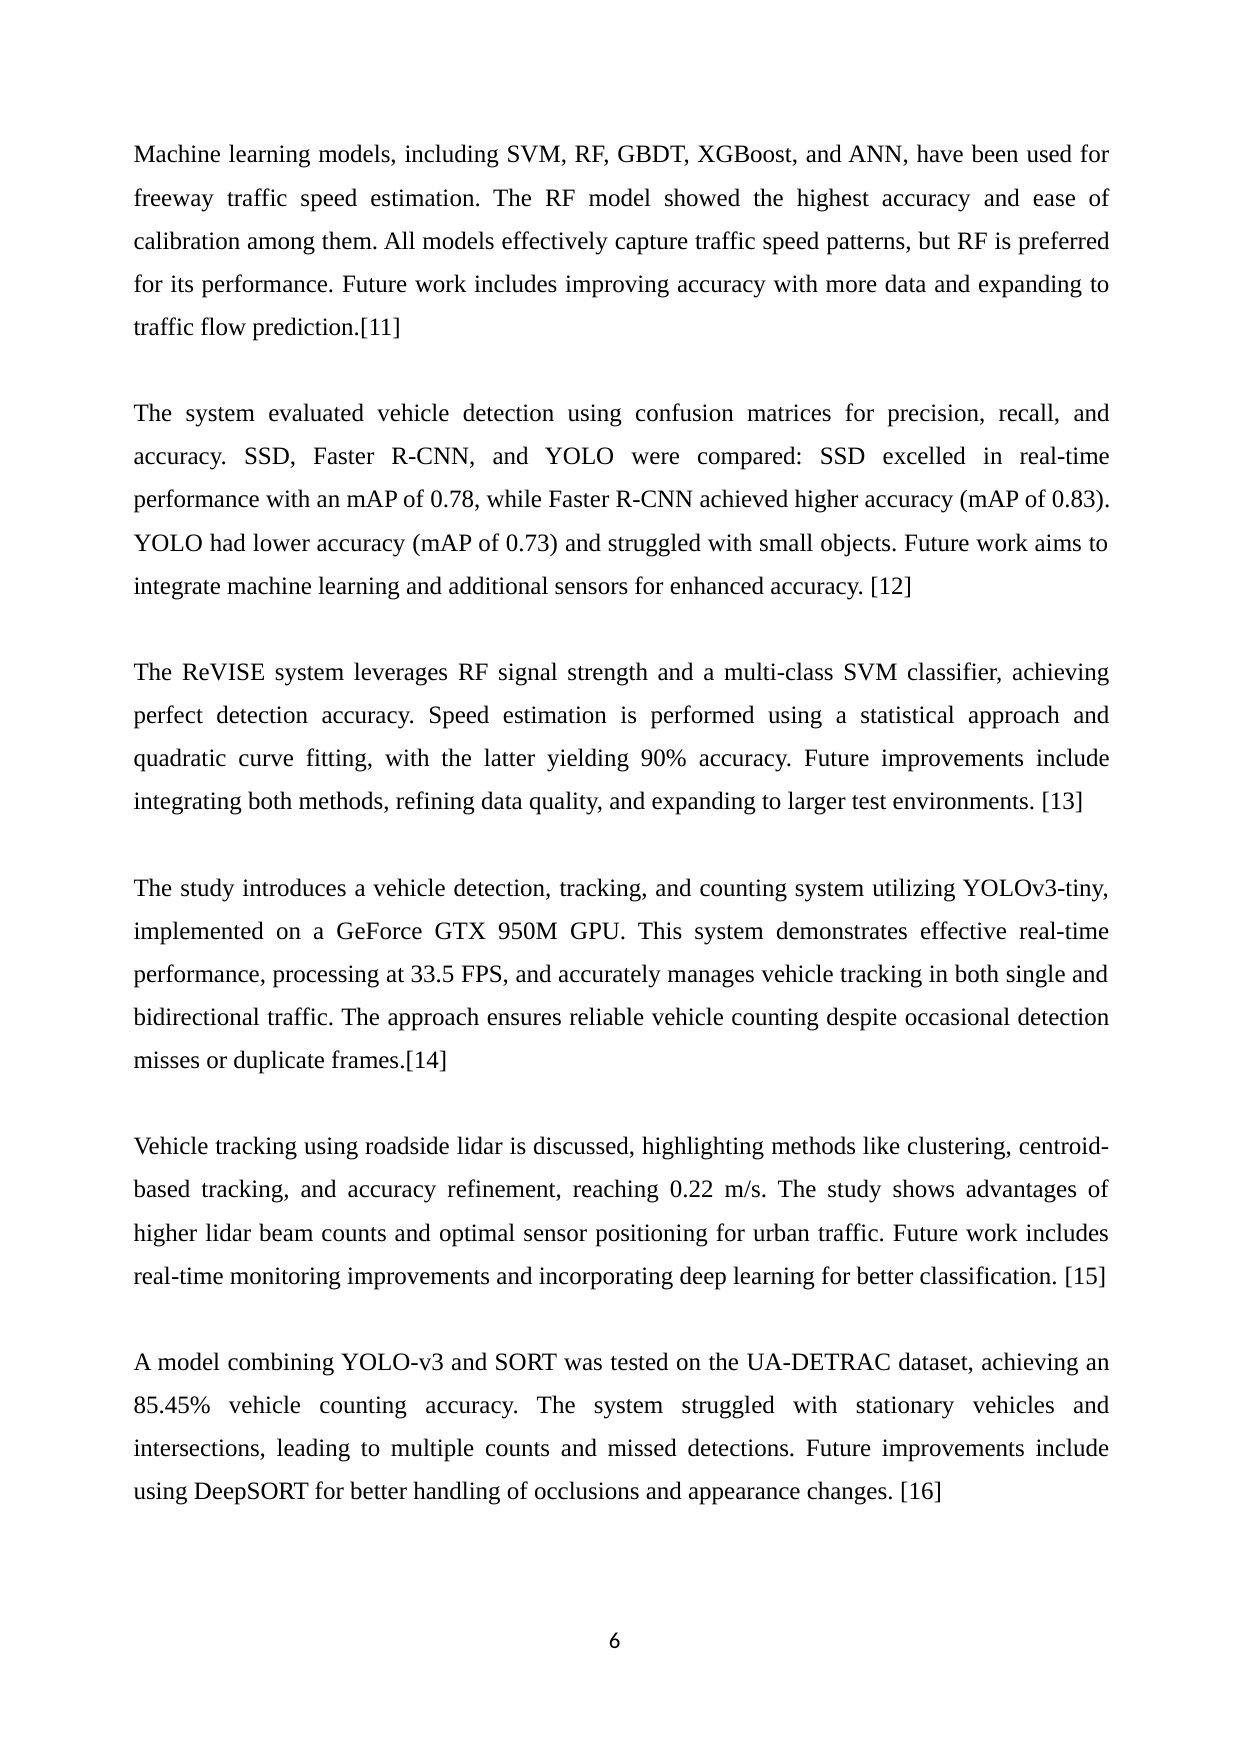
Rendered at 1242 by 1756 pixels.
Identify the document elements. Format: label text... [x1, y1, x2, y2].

text The study introduces a vehicle detection, tracking, and counting system utilizing YOLOv3-tiny, implemented on a GeForce GTX 950M GPU. This system demonstrates effective real-time performance, processing at 33.5 FPS, and accurately manages vehicle tracking in both single and bidirectional traffic. The approach ensures reliable vehicle counting despite occasional detection misses or duplicate frames.[14] [133, 873, 1110, 1074]
text Machine learning models, including SVM, RF, GBDT, XGBoost, and ANN, have been used for freeway traffic speed estimation. The RF model showed the highest accuracy and ease of calibration among them. All models effectively capture traffic speed patterns, but RF is preferred for its performance. Future work includes improving accuracy with more data and expanding to traffic flow prediction.[11] [133, 139, 1110, 341]
text The system evaluated vehicle detection using confusion matrices for precision, recall, and accuracy. SSD, Faster R-CNN, and YOLO were compared: SSD excelled in real-time performance with an mAP of 0.78, while Faster R-CNN achieved higher accuracy (mAP of 0.83). YOLO had lower accuracy (mAP of 0.73) and struggled with small objects. Future work aims to integrate machine learning and additional sensors for enhanced accuracy. [12] [133, 398, 1110, 599]
text Vehicle tracking using roadside lidar is discussed, highlighting methods like clustering, centroid-based tracking, and accuracy refinement, reaching 0.22 m/s. The study shows advantages of higher lidar beam counts and optimal sensor positioning for urban traffic. Future work includes real-time monitoring improvements and incorporating deep learning for better classification. [15] [133, 1131, 1110, 1289]
text The ReVISE system leverages RF signal strength and a multi-class SVM classifier, achieving perfect detection accuracy. Speed estimation is performed using a statistical approach and quadratic curve fitting, with the latter yielding 90% accuracy. Future improvements include integrating both methods, refining data quality, and expanding to larger test environments. [13] [133, 657, 1110, 815]
text A model combining YOLO-v3 and SORT was tested on the UA-DETRAC dataset, achieving an 85.45% vehicle counting accuracy. The system struggled with stationary vehicles and intersections, leading to multiple counts and missed detections. Future improvements include using DeepSORT for better handling of occlusions and appearance changes. [16] [133, 1347, 1110, 1505]
